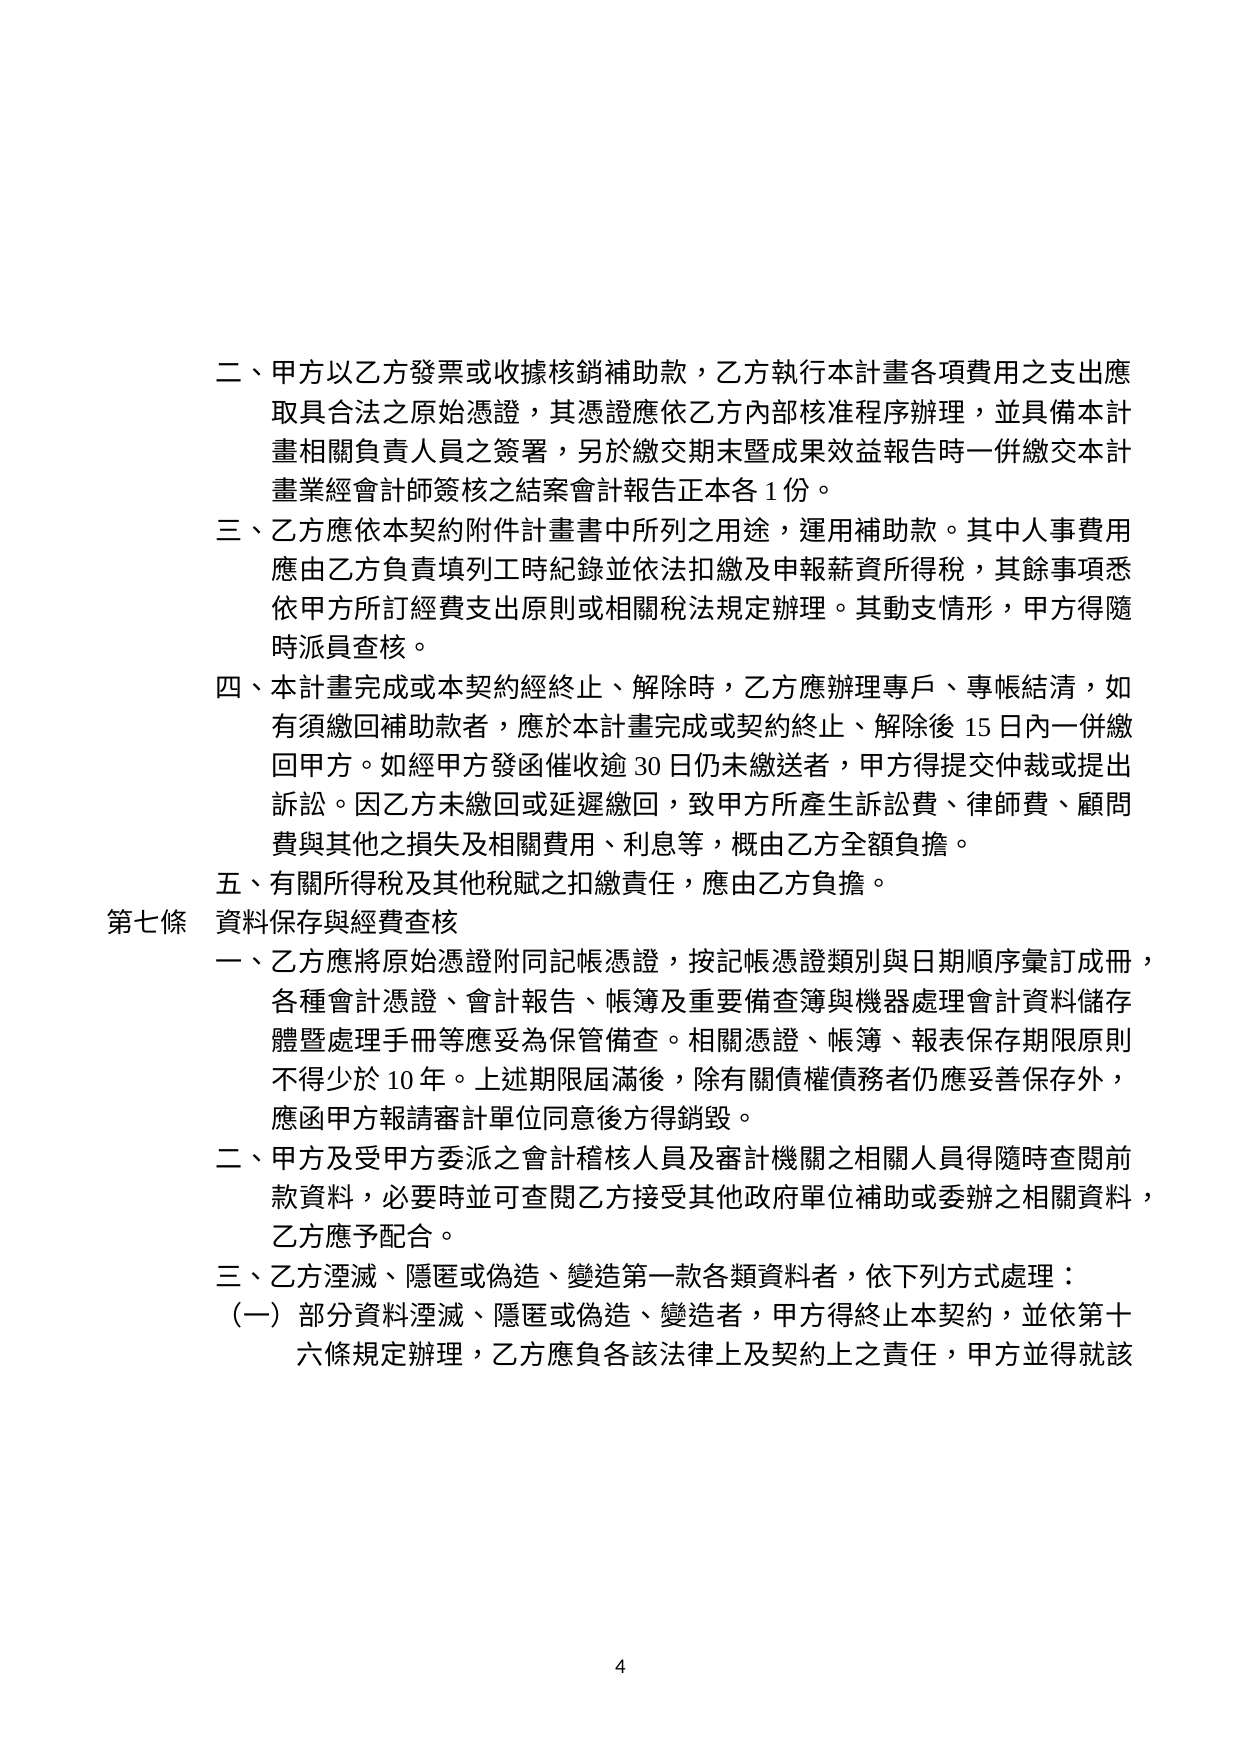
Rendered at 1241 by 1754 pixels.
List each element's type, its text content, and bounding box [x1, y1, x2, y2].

text 二、甲方以乙方發票或收據核銷補助款，乙方執行本計畫各項費用之支出應取具合法之原始憑證，其憑證應依乙方內部核准程序辦理，並具備本計畫相關負責人員之簽署，另於繳交期末暨成果效益報告時一倂繳交本計畫業經會計師簽核之結案會計報告正本各1份。 [215, 351, 1134, 508]
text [215, 1294, 1134, 1372]
text 四、本計畫完成或本契約經終止、解除時，乙方應辦理專戶、專帳結清，如有須繳回補助款者，應於本計畫完成或契約終止、解除後15日內一併繳回甲方。如經甲方發函催收逾30日仍未繳送者，甲方得提交仲裁或提出訴訟。因乙方未繳回或延遲繳回，致甲方所產生訴訟費、律師費、顧問費與其他之損失及相關費用、利息等，概由乙方全額負擔。 [215, 666, 1134, 862]
text 五、有關所得稅及其他稅賦之扣繳責任，應由乙方負擔。 [215, 862, 1134, 901]
text 三、乙方應依本契約附件計畫書中所列之用途，運用補助款。其中人事費用應由乙方負責填列工時紀錄並依法扣繳及申報薪資所得稅，其餘事項悉依甲方所訂經費支出原則或相關稅法規定辦理。其動支情形，甲方得隨時派員查核。 [215, 508, 1134, 666]
text 二、甲方及受甲方委派之會計稽核人員及審計機關之相關人員得隨時查閱前款資料，必要時並可查閱乙方接受其他政府單位補助或委辦之相關資料，乙方應予配合。 [215, 1137, 1134, 1254]
text 一、乙方應將原始憑證附同記帳憑證，按記帳憑證類別與日期順序彙訂成冊，各種會計憑證、會計報告、帳簿及重要備查簿與機器處理會計資料儲存體暨處理手冊等應妥為保管備查。相關憑證、帳簿、報表保存期限原則不得少於10年。上述期限屆滿後，除有關債權債務者仍應妥善保存外，應函甲方報請審計單位同意後方得銷毀。 [215, 940, 1134, 1137]
text 三、乙方湮滅、隱匿或偽造、變造第一款各類資料者，依下列方式處理： [215, 1254, 1134, 1294]
text 第七條 資料保存與經費查核 [106, 901, 1134, 940]
